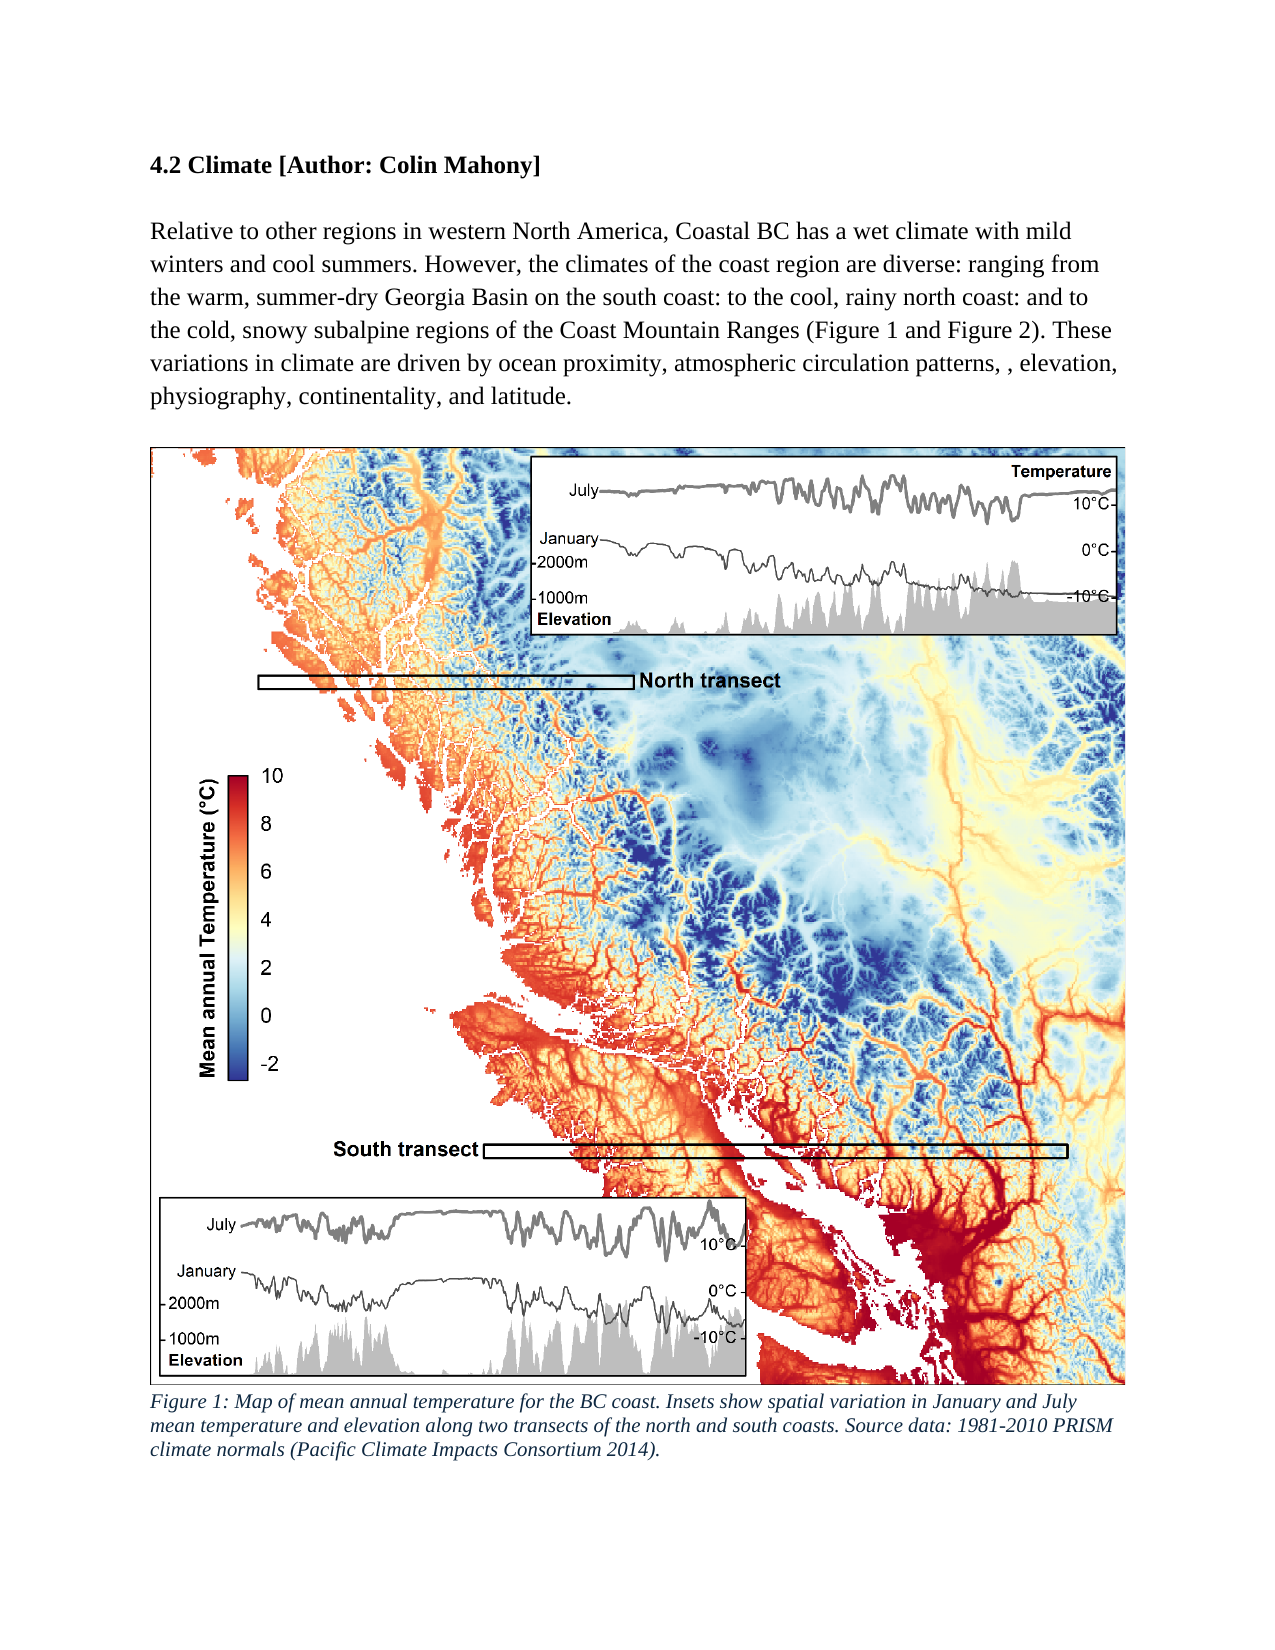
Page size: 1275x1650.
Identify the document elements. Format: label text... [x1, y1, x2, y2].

text Figure 1: Map of mean annual temperature for the BC coast. Insets show spatial variation in January and July mean temperature and elevation along two transects of the north and south coasts. Source data: 1981-2010 PRISM climate normals (Pacific Climate Impacts Consortium 2014). [150, 1389, 1125, 1461]
picture [150, 447, 1125, 1385]
text 4.2 Climate [Author: Colin Mahony] [150, 150, 1125, 179]
text Relative to other regions in western North America, Coastal BC has a wet climate with mild winters and cool summers. However, the climates of the coast region are diverse: ranging from the warm, summer-dry Georgia Basin on the south coast: to the cool, rainy north coast: and to the cold, snowy subalpine regions of the Coast Mountain Ranges (Figure 1 and Figure 2). These variations in climate are driven by ocean proximity, atmospheric circulation patterns, , elevation, physiography, continentality, and latitude. [150, 216, 1125, 410]
